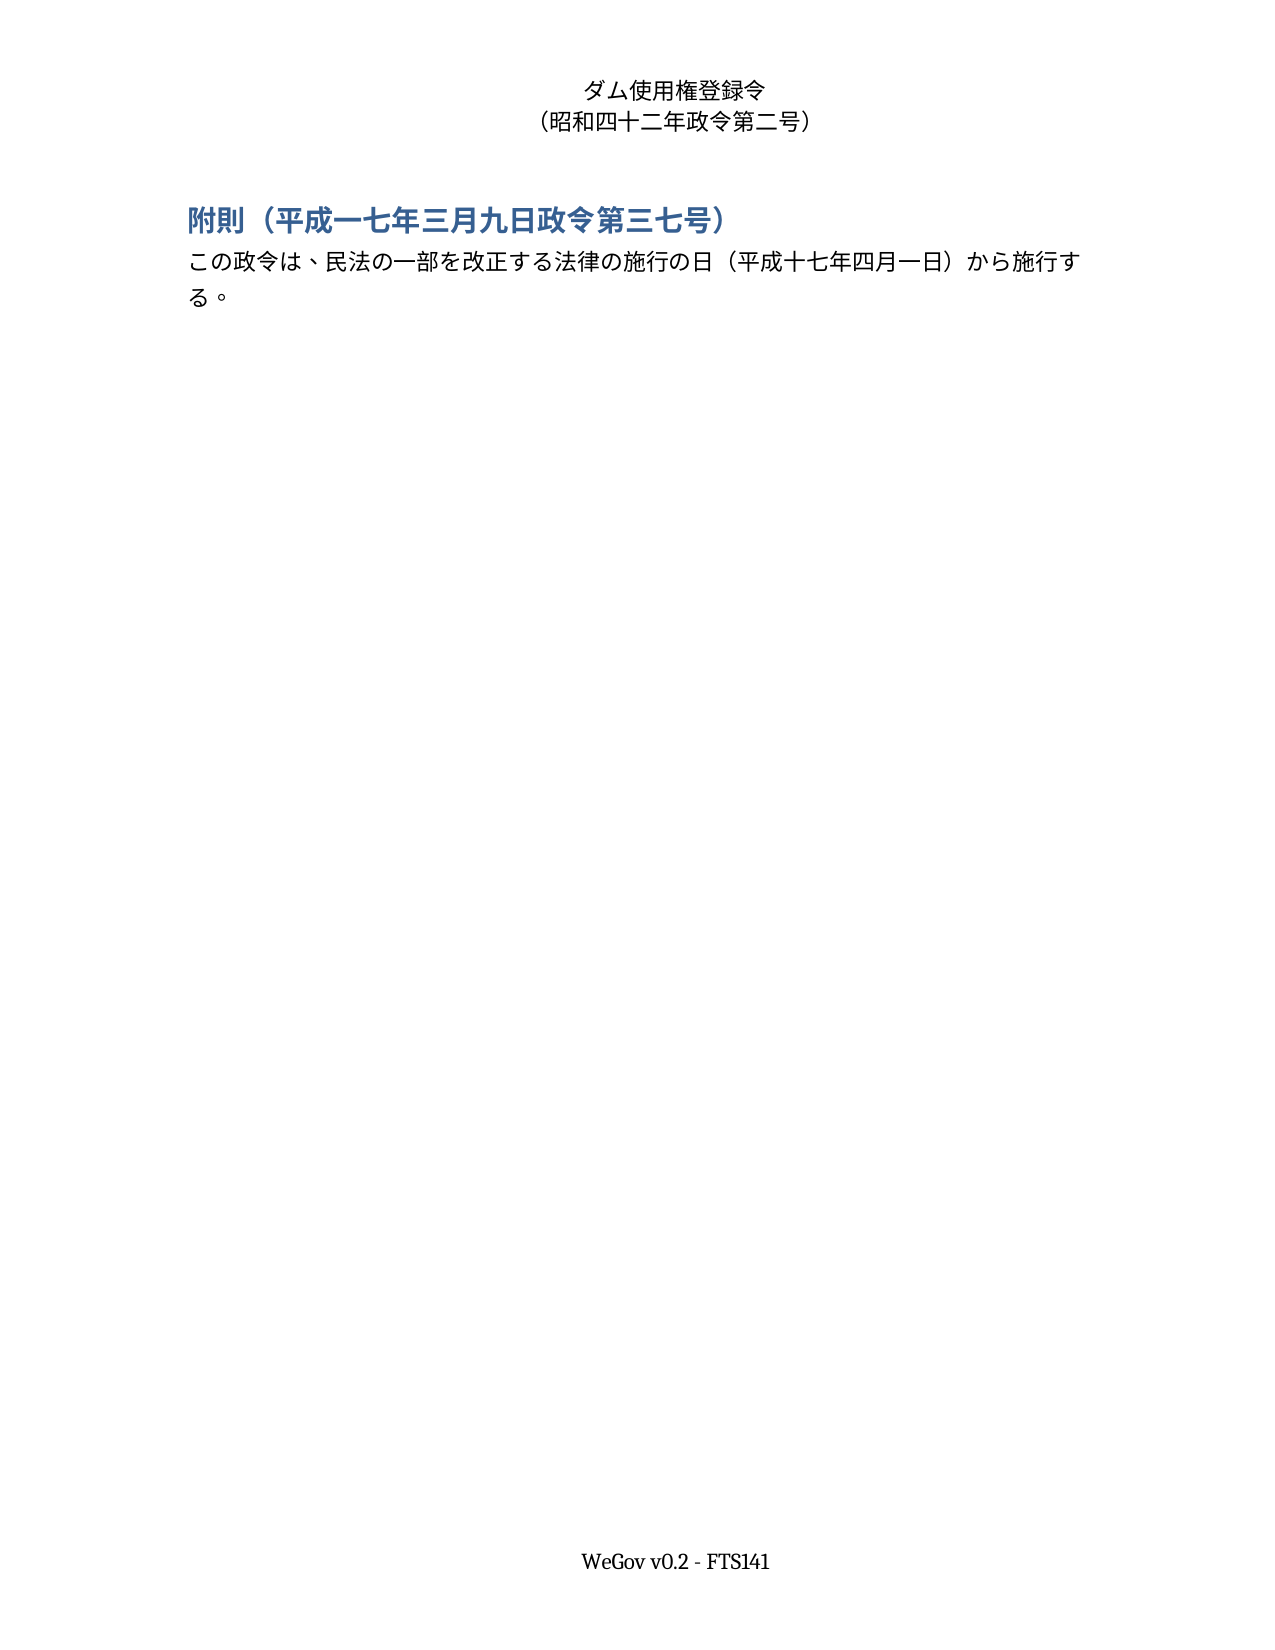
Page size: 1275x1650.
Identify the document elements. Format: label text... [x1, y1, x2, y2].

subtitle 附則（平成一七年三月九日政令第三七号） [187, 200, 1087, 240]
text この政令は、民法の一部を改正する法律の施行の日（平成十七年四月一日）から施行する。 [187, 246, 1087, 313]
